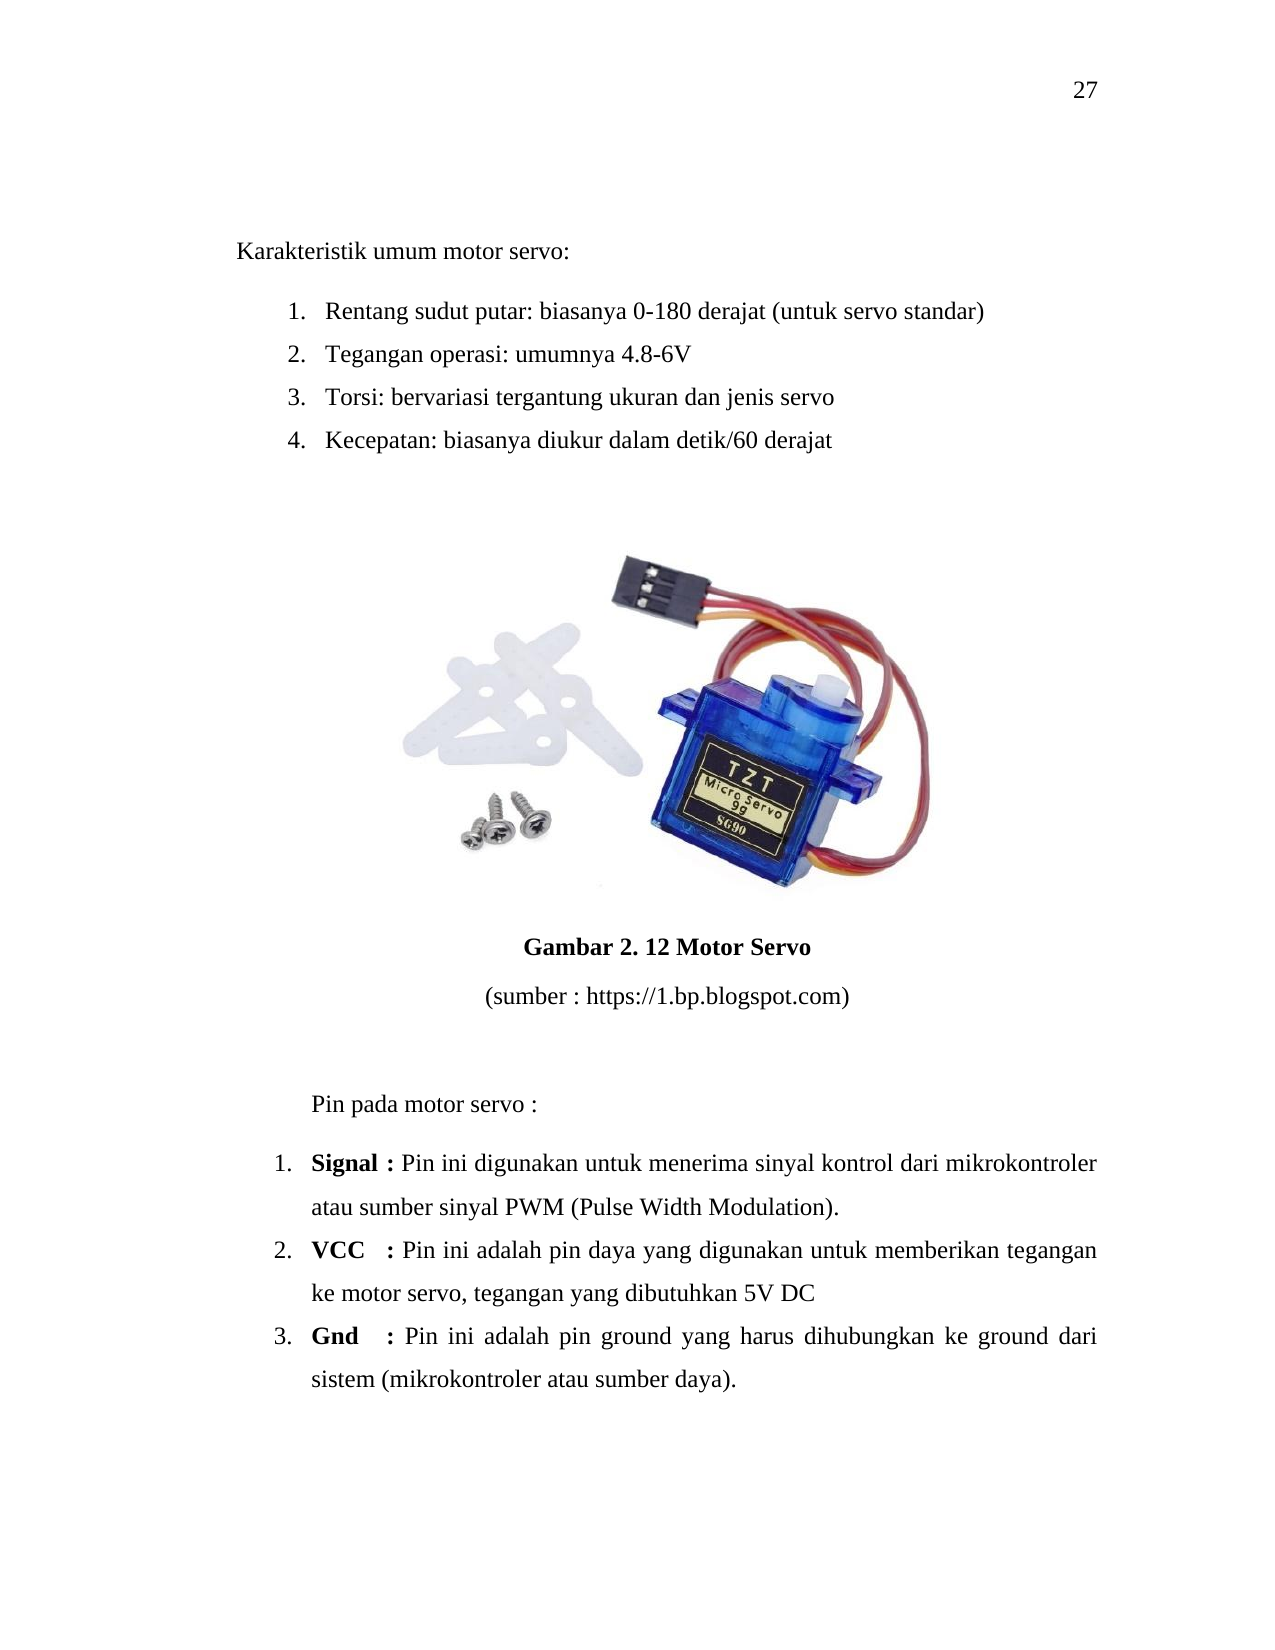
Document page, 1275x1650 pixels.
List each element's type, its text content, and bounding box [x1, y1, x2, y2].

picture [383, 528, 951, 901]
list VCC : Pin ini adalah pin daya yang digunakan untuk memberikan tegangan ke motor servo, tegangan yang dibutuhkan 5V DC [274, 1235, 1098, 1307]
list Kecepatan: biasanya diukur dalam detik/60 derajat [287, 425, 1098, 454]
text Gambar 2. 12 Motor Servo [236, 932, 1098, 960]
list Signal : Pin ini digunakan untuk menerima sinyal kontrol dari mikrokontroler atau sumber sinyal PWM (Pulse Width Modulation). [274, 1148, 1098, 1220]
list Gnd : Pin ini adalah pin ground yang harus dihubungkan ke ground dari sistem (mikrokontroler atau sumber daya). [274, 1321, 1098, 1393]
list Tegangan operasi: umumnya 4.8-6V [287, 339, 1098, 368]
list Rentang sudut putar: biasanya 0-180 derajat (untuk servo standar) [287, 296, 1098, 325]
text Karakteristik umum motor servo: [236, 236, 1085, 265]
text (sumber : https://1.bp.blogspot.com) [236, 981, 1098, 1010]
text Pin pada motor servo : [236, 1089, 1098, 1117]
list Torsi: bervariasi tergantung ukuran dan jenis servo [287, 382, 1098, 411]
